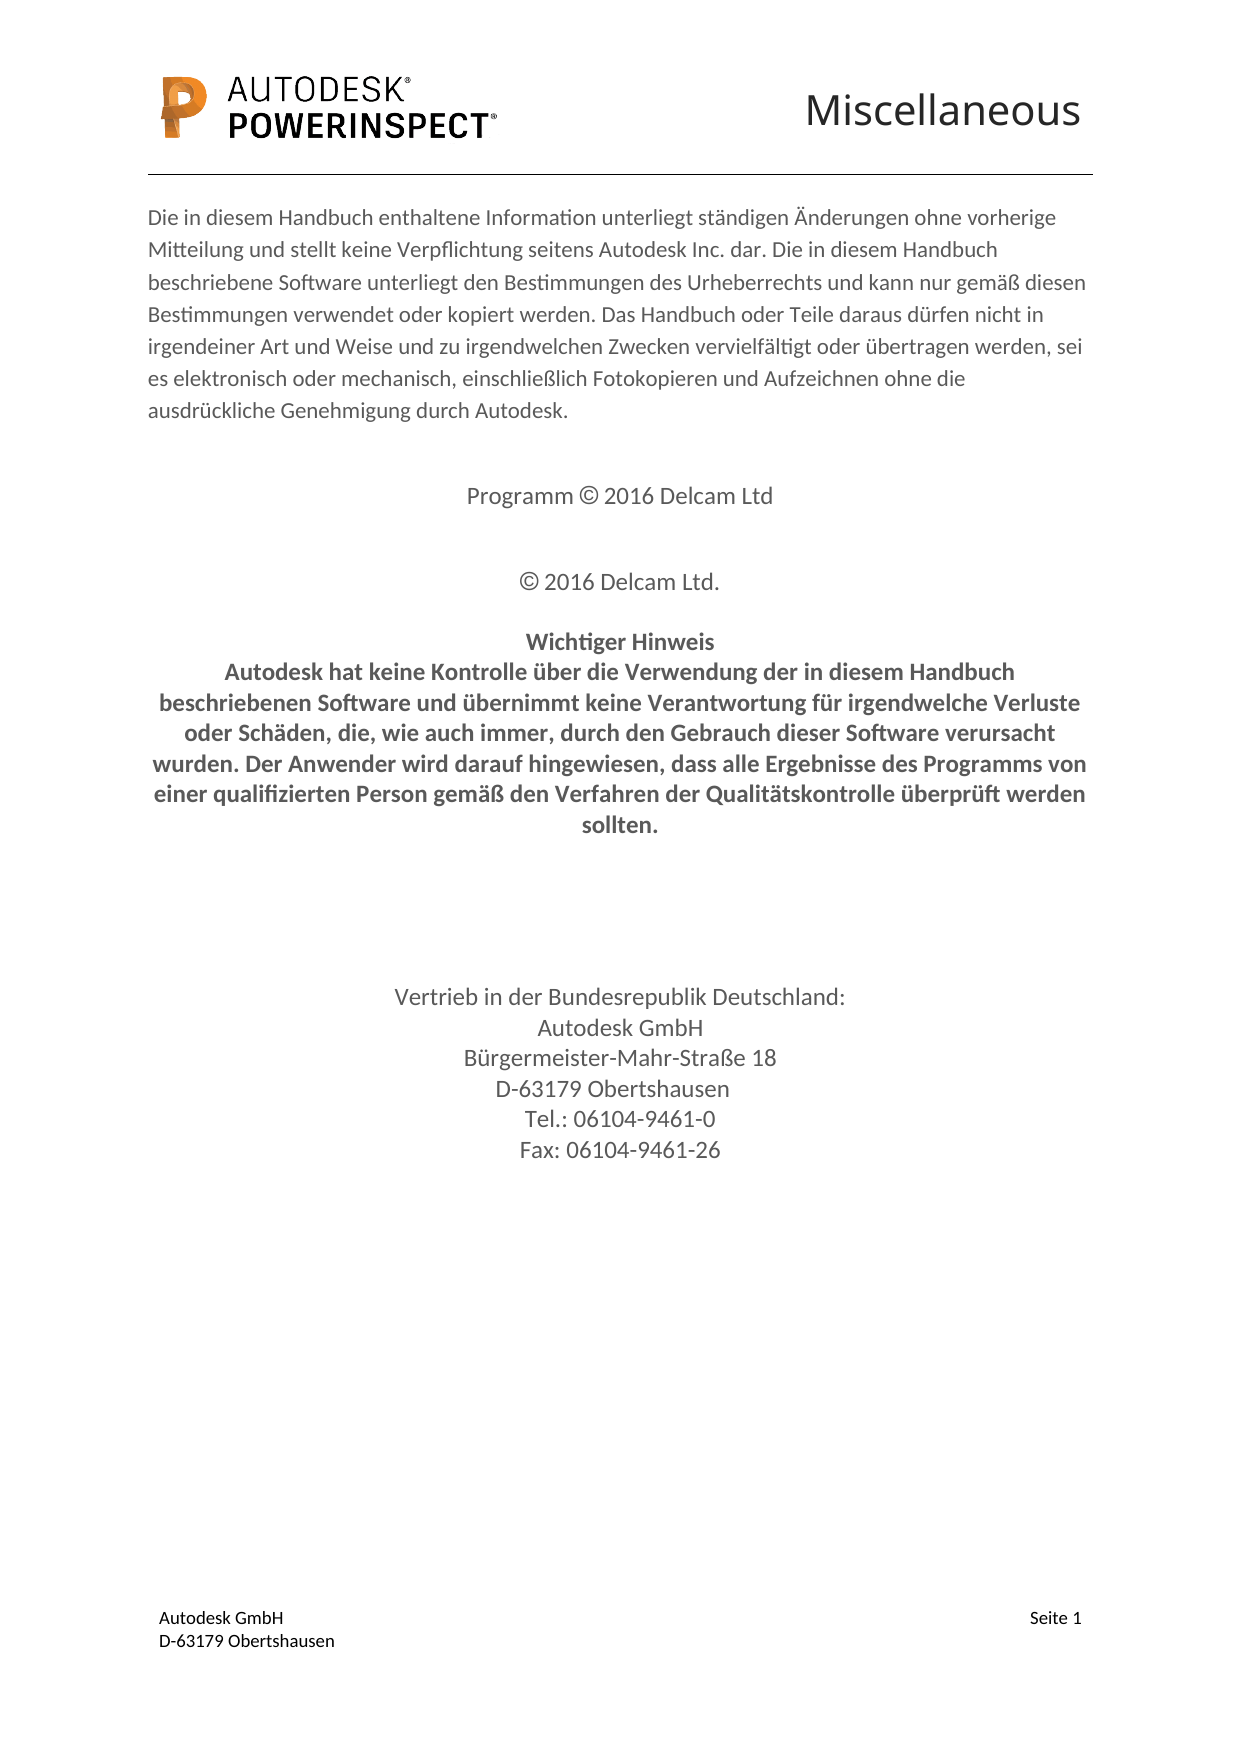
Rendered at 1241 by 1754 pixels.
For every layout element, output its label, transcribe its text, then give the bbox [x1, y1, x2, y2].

text Tel.: 06104-9461-0 [148, 1104, 1093, 1134]
text Autodesk GmbH [148, 1012, 1093, 1043]
text Vertrieb in der Bundesrepublik Deutschland: [148, 982, 1093, 1012]
text Autodesk hat keine Kontrolle über die Verwendung der in diesem Handbuch beschriebenen Software und übernimmt keine Verantwortung für irgendwelche Verluste oder Schäden, die, wie auch immer, durch den Gebrauch dieser Software verursacht wurden. Der Anwender wird darauf hingewiesen, dass alle Ergebnisse des Programms von einer qualifizierten Person gemäß den Verfahren der Qualitätskontrolle überprüft werden sollten. [148, 656, 1093, 839]
picture [158, 73, 500, 144]
text Wichtiger Hinweis [148, 626, 1093, 656]
text Programm 2016 Delcam Ltd [148, 480, 1093, 511]
text D-63179 Obertshausen [133, 1073, 1093, 1104]
text Die in diesem Handbuch enthaltene Information unterliegt ständigen Änderungen ohne vorherige Mitteilung und stellt keine Verpflichtung seitens Autodesk Inc. dar. Die in diesem Handbuch beschriebene Software unterliegt den Bestimmungen des Urheberrechts und kann nur gemäß diesen Bestimmungen verwendet oder kopiert werden. Das Handbuch oder Teile daraus dürfen nicht in irgendeiner Art und Weise und zu irgendwelchen Zwecken vervielfältigt oder übertragen werden, sei es elektronisch oder mechanisch, einschließlich Fotokopieren und Aufzeichnen ohne die ausdrückliche Genehmigung durch Autodesk. [148, 203, 1093, 424]
text Bürgermeister-Mahr-Straße 18 [148, 1043, 1093, 1073]
text 2016 Delcam Ltd. [148, 566, 1093, 597]
text Fax: 06104-9461-26 [148, 1134, 1093, 1165]
